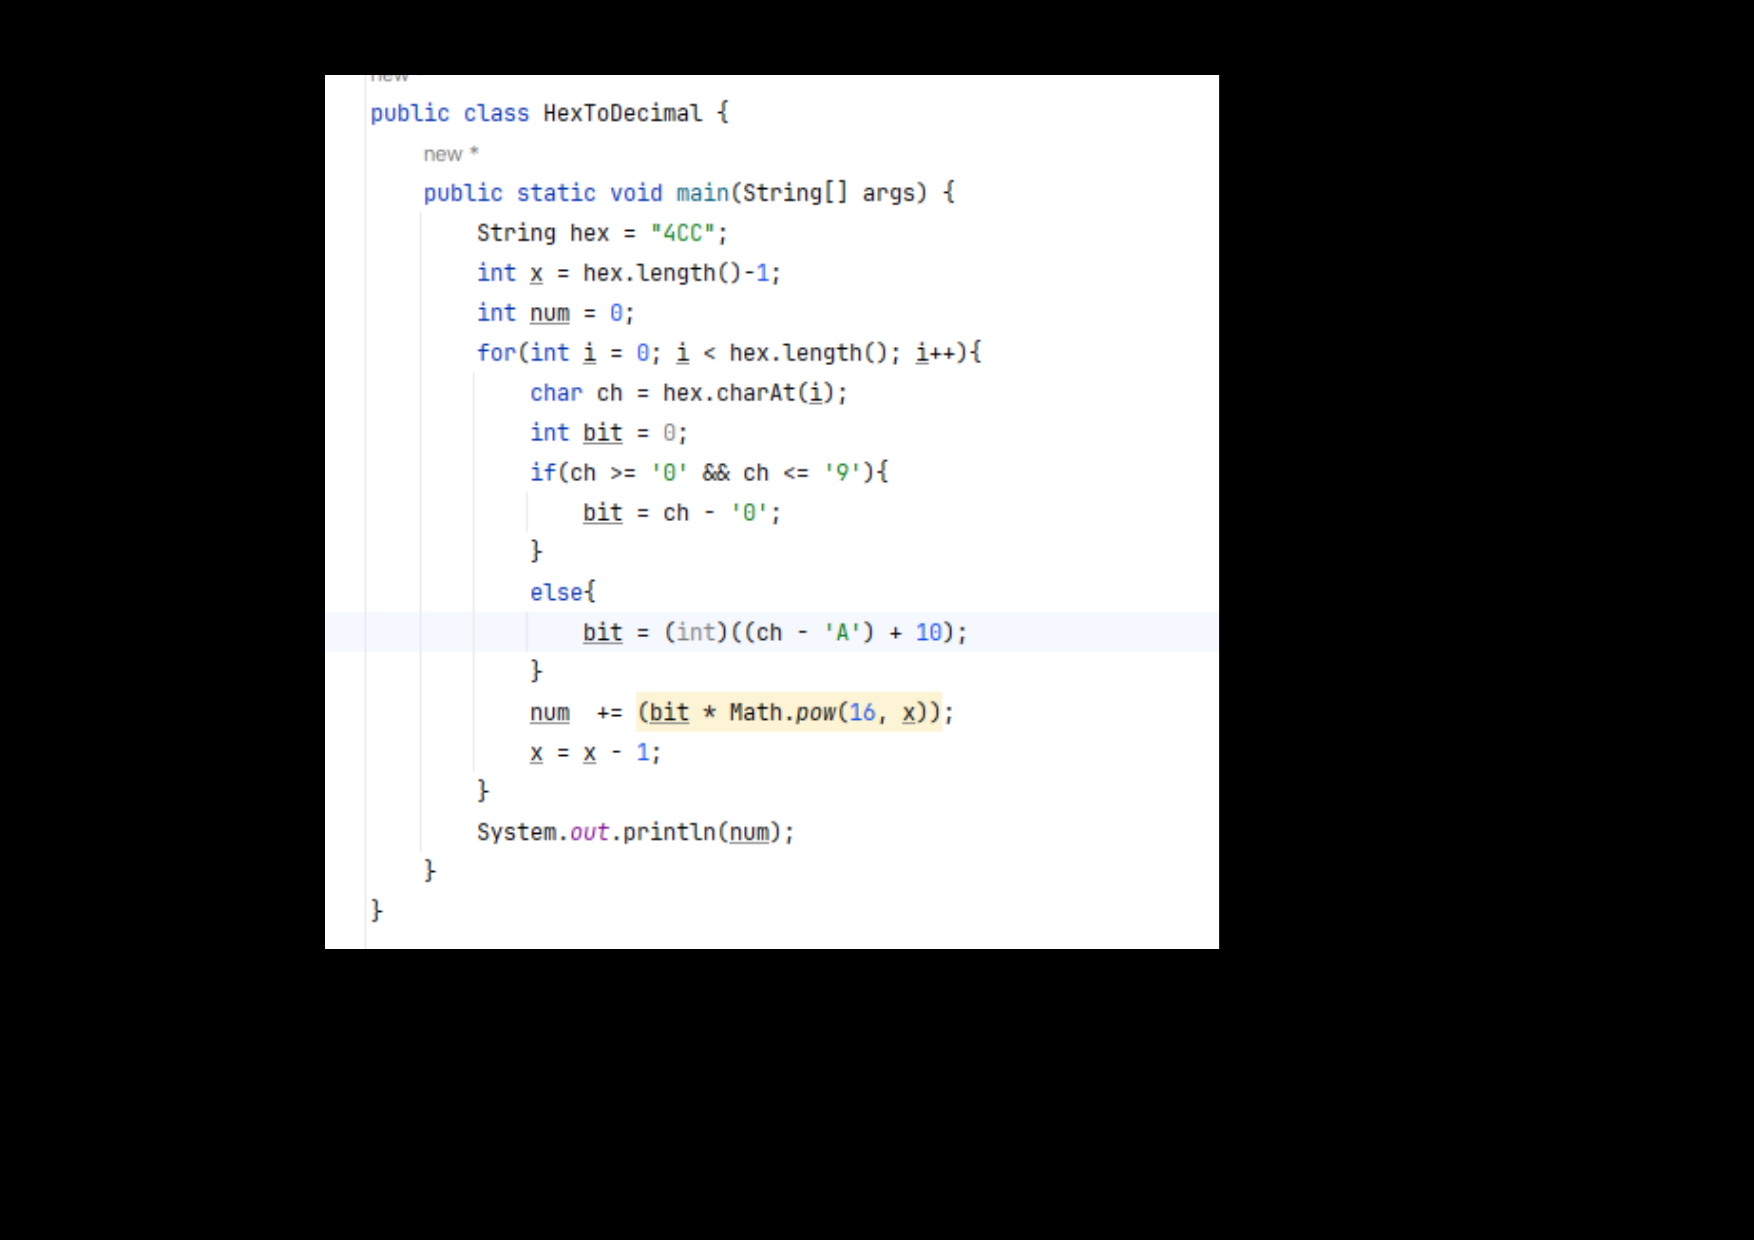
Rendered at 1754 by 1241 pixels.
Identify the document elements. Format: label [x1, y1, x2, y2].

picture [325, 75, 1220, 949]
